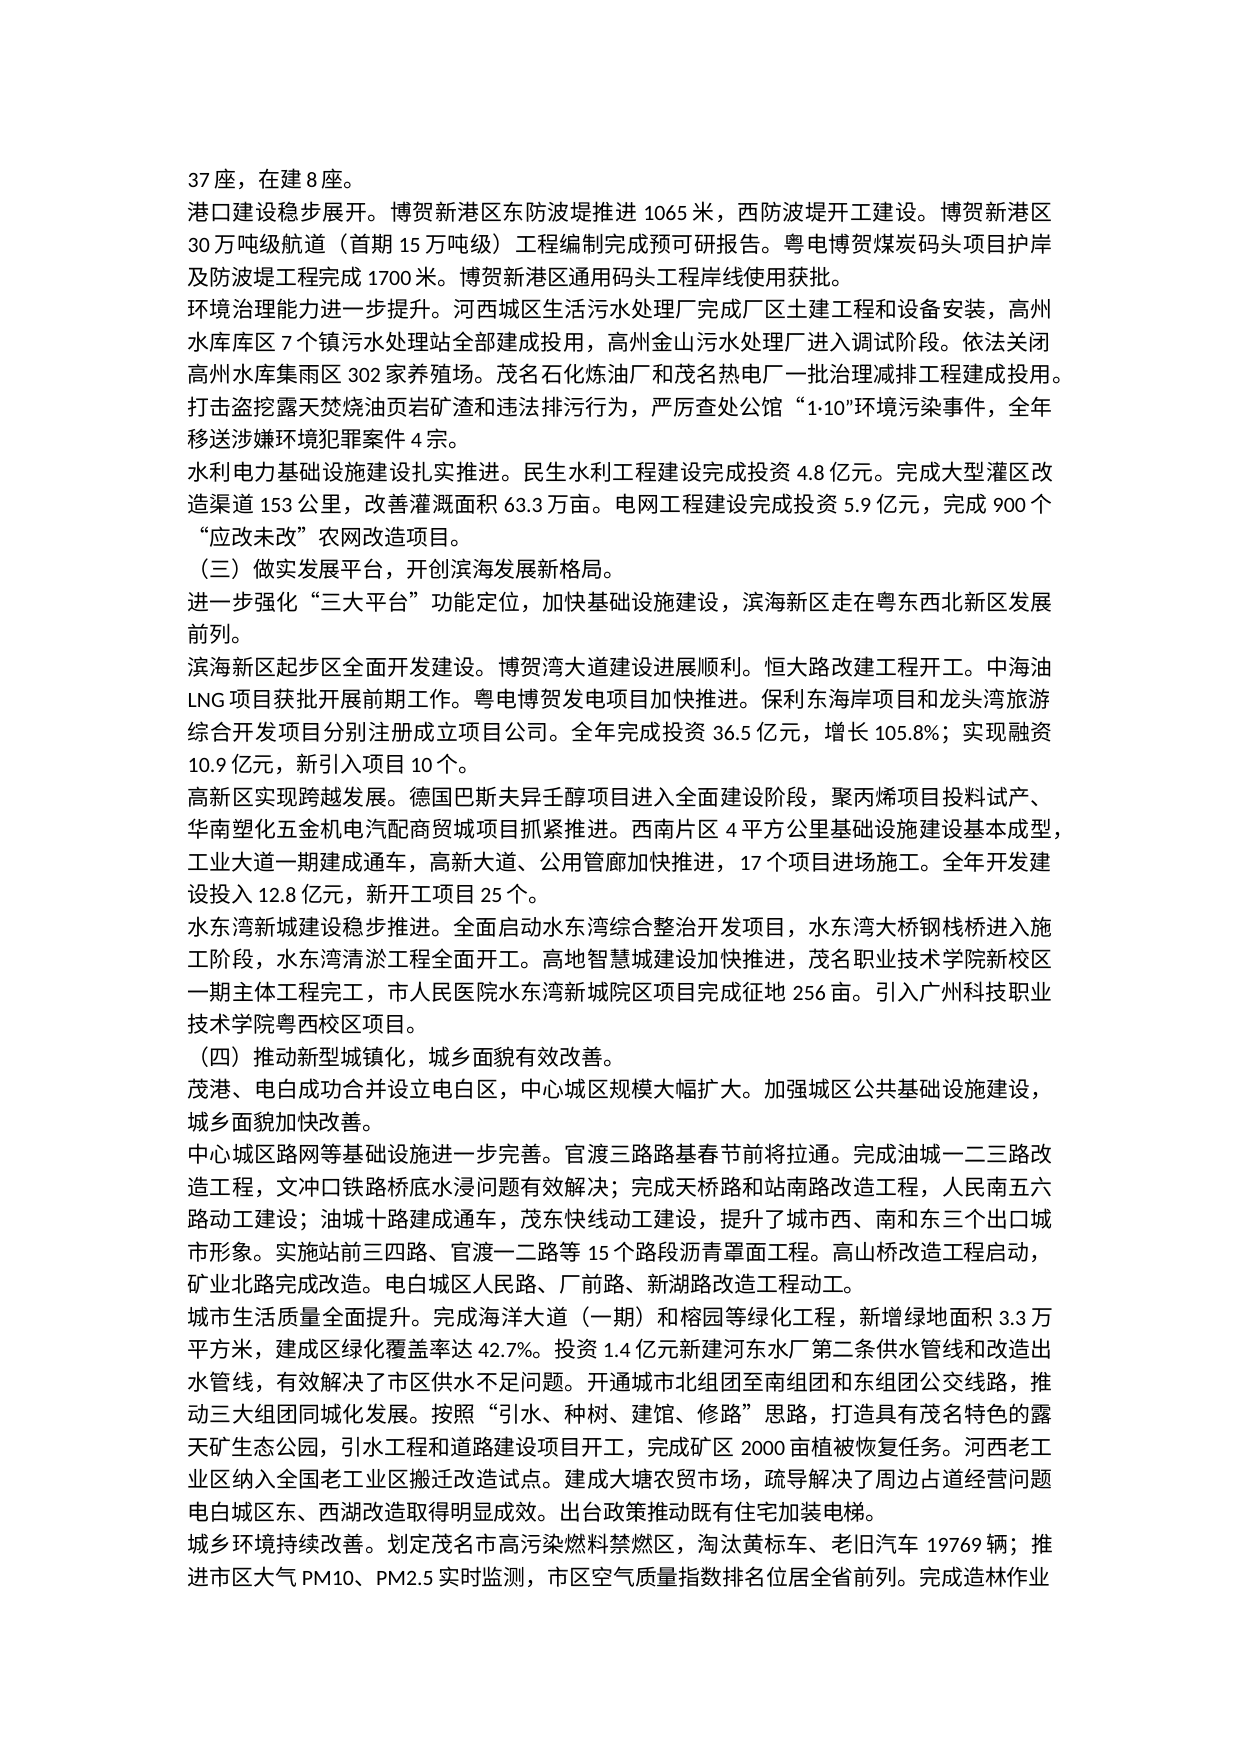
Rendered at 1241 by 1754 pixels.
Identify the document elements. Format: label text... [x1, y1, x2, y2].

text 茂港、电白成功合并设立电白区，中心城区规模大幅扩大。加强城区公共基础设施建设，城乡面貌加快改善。 [187, 1072, 1053, 1137]
text （三）做实发展平台，开创滨海发展新格局。 [187, 552, 1053, 584]
text 环境治理能力进一步提升。河西城区生活污水处理厂完成厂区土建工程和设备安装，高州水库库区7个镇污水处理站全部建成投用，高州金山污水处理厂进入调试阶段。依法关闭高州水库集雨区302家养殖场。茂名石化炼油厂和茂名热电厂一批治理减排工程建成投用。打击盗挖露天焚烧油页岩矿渣和违法排污行为，严厉查处公馆“1·10”环境污染事件，全年移送涉嫌环境犯罪案件4宗。 [187, 292, 1053, 454]
text 滨海新区起步区全面开发建设。博贺湾大道建设进展顺利。恒大路改建工程开工。中海油LNG项目获批开展前期工作。粤电博贺发电项目加快推进。保利东海岸项目和龙头湾旅游综合开发项目分别注册成立项目公司。全年完成投资36.5亿元，增长105.8%；实现融资10.9亿元，新引入项目10个。 [187, 649, 1053, 779]
text 水东湾新城建设稳步推进。全面启动水东湾综合整治开发项目，水东湾大桥钢栈桥进入施工阶段，水东湾清淤工程全面开工。高地智慧城建设加快推进，茂名职业技术学院新校区一期主体工程完工，市人民医院水东湾新城院区项目完成征地256亩。引入广州科技职业技术学院粤西校区项目。 [187, 909, 1053, 1039]
text 水利电力基础设施建设扎实推进。民生水利工程建设完成投资4.8亿元。完成大型灌区改造渠道153公里，改善灌溉面积63.3万亩。电网工程建设完成投资5.9亿元，完成900个“应改未改”农网改造项目。 [187, 454, 1053, 552]
text 中心城区路网等基础设施进一步完善。官渡三路路基春节前将拉通。完成油城一二三路改造工程，文冲口铁路桥底水浸问题有效解决；完成天桥路和站南路改造工程，人民南五六路动工建设；油城十路建成通车，茂东快线动工建设，提升了城市西、南和东三个出口城市形象。实施站前三四路、官渡一二路等15个路段沥青罩面工程。高山桥改造工程启动，矿业北路完成改造。电白城区人民路、厂前路、新湖路改造工程动工。 [187, 1137, 1053, 1299]
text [187, 162, 1053, 194]
text 进一步强化“三大平台”功能定位，加快基础设施建设，滨海新区走在粤东西北新区发展前列。 [187, 584, 1053, 649]
text 城市生活质量全面提升。完成海洋大道（一期）和榕园等绿化工程，新增绿地面积3.3万平方米，建成区绿化覆盖率达42.7%。投资1.4亿元新建河东水厂第二条供水管线和改造出水管线，有效解决了市区供水不足问题。开通城市北组团至南组团和东组团公交线路，推动三大组团同城化发展。按照“引水、种树、建馆、修路”思路，打造具有茂名特色的露天矿生态公园，引水工程和道路建设项目开工，完成矿区2000亩植被恢复任务。河西老工业区纳入全国老工业区搬迁改造试点。建成大塘农贸市场，疏导解决了周边占道经营问题。电白城区东、西湖改造取得明显成效。出台政策推动既有住宅加装电梯。 [187, 1299, 1053, 1527]
text 港口建设稳步展开。博贺新港区东防波堤推进1065米，西防波堤开工建设。博贺新港区30万吨级航道（首期15万吨级）工程编制完成预可研报告。粤电博贺煤炭码头项目护岸及防波堤工程完成1700米。博贺新港区通用码头工程岸线使用获批。 [187, 194, 1053, 292]
text （四）推动新型城镇化，城乡面貌有效改善。 [187, 1039, 1053, 1072]
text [187, 1527, 1053, 1592]
text 高新区实现跨越发展。德国巴斯夫异壬醇项目进入全面建设阶段，聚丙烯项目投料试产、华南塑化五金机电汽配商贸城项目抓紧推进。西南片区4平方公里基础设施建设基本成型，工业大道一期建成通车，高新大道、公用管廊加快推进，17个项目进场施工。全年开发建设投入12.8亿元，新开工项目25个。 [187, 779, 1053, 909]
